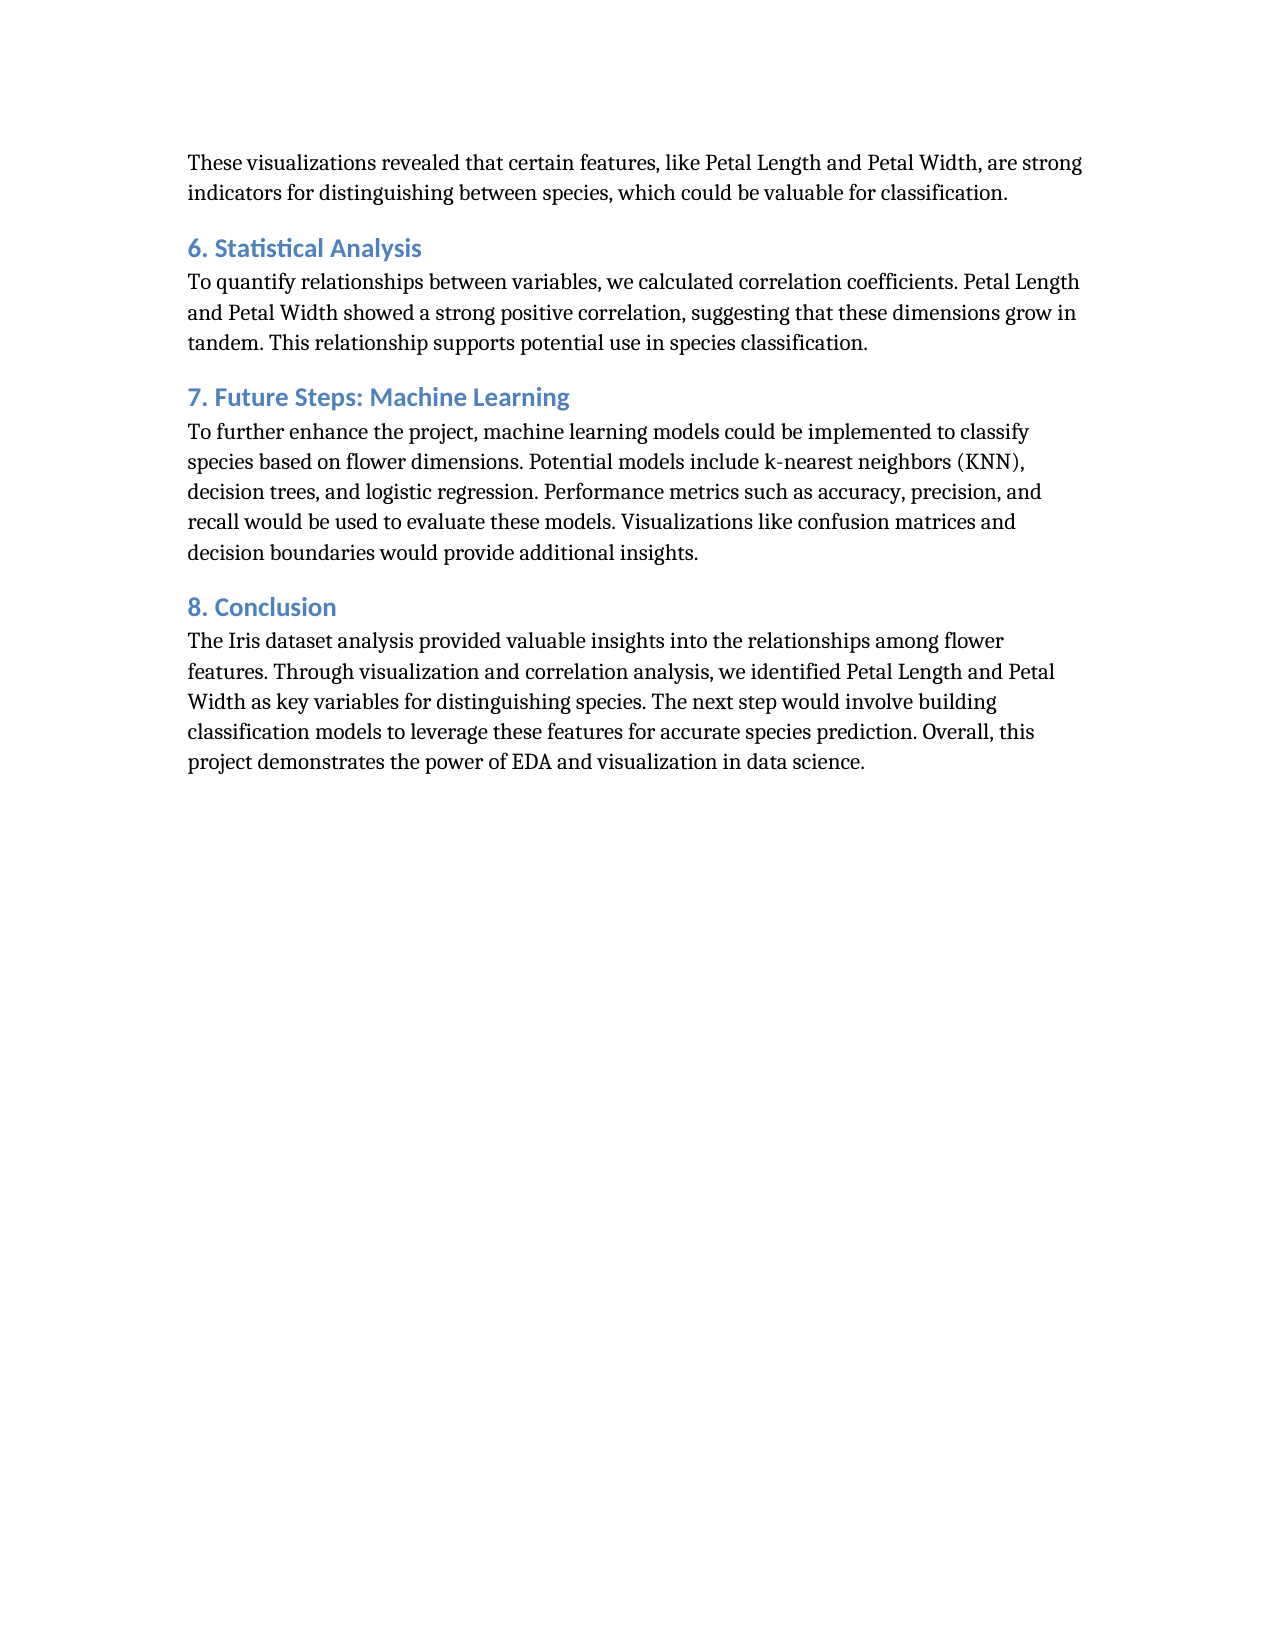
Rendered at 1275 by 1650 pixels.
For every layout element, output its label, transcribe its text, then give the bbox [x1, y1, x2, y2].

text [187, 150, 1087, 207]
text The Iris dataset analysis provided valuable insights into the relationships among flower features. Through visualization and correlation analysis, we identified Petal Length and Petal Width as key variables for distinguishing species. The next step would involve building classification models to leverage these features for accurate species prediction. Overall, this project demonstrates the power of EDA and visualization in data science. [187, 628, 1087, 776]
subtitle 8. Conclusion [187, 590, 1087, 623]
text To further enhance the project, machine learning models could be implemented to classify species based on flower dimensions. Potential models include k-nearest neighbors (KNN), decision trees, and logistic regression. Performance metrics such as accuracy, precision, and recall would be used to evaluate these models. Visualizations like confusion matrices and decision boundaries would provide additional insights. [187, 418, 1087, 566]
text To quantify relationships between variables, we calculated correlation coefficients. Petal Length and Petal Width showed a strong positive correlation, suggesting that these dimensions grow in tandem. This relationship supports potential use in species classification. [187, 269, 1087, 356]
subtitle 7. Future Steps: Machine Learning [187, 381, 1087, 414]
subtitle 6. Statistical Analysis [187, 231, 1087, 264]
